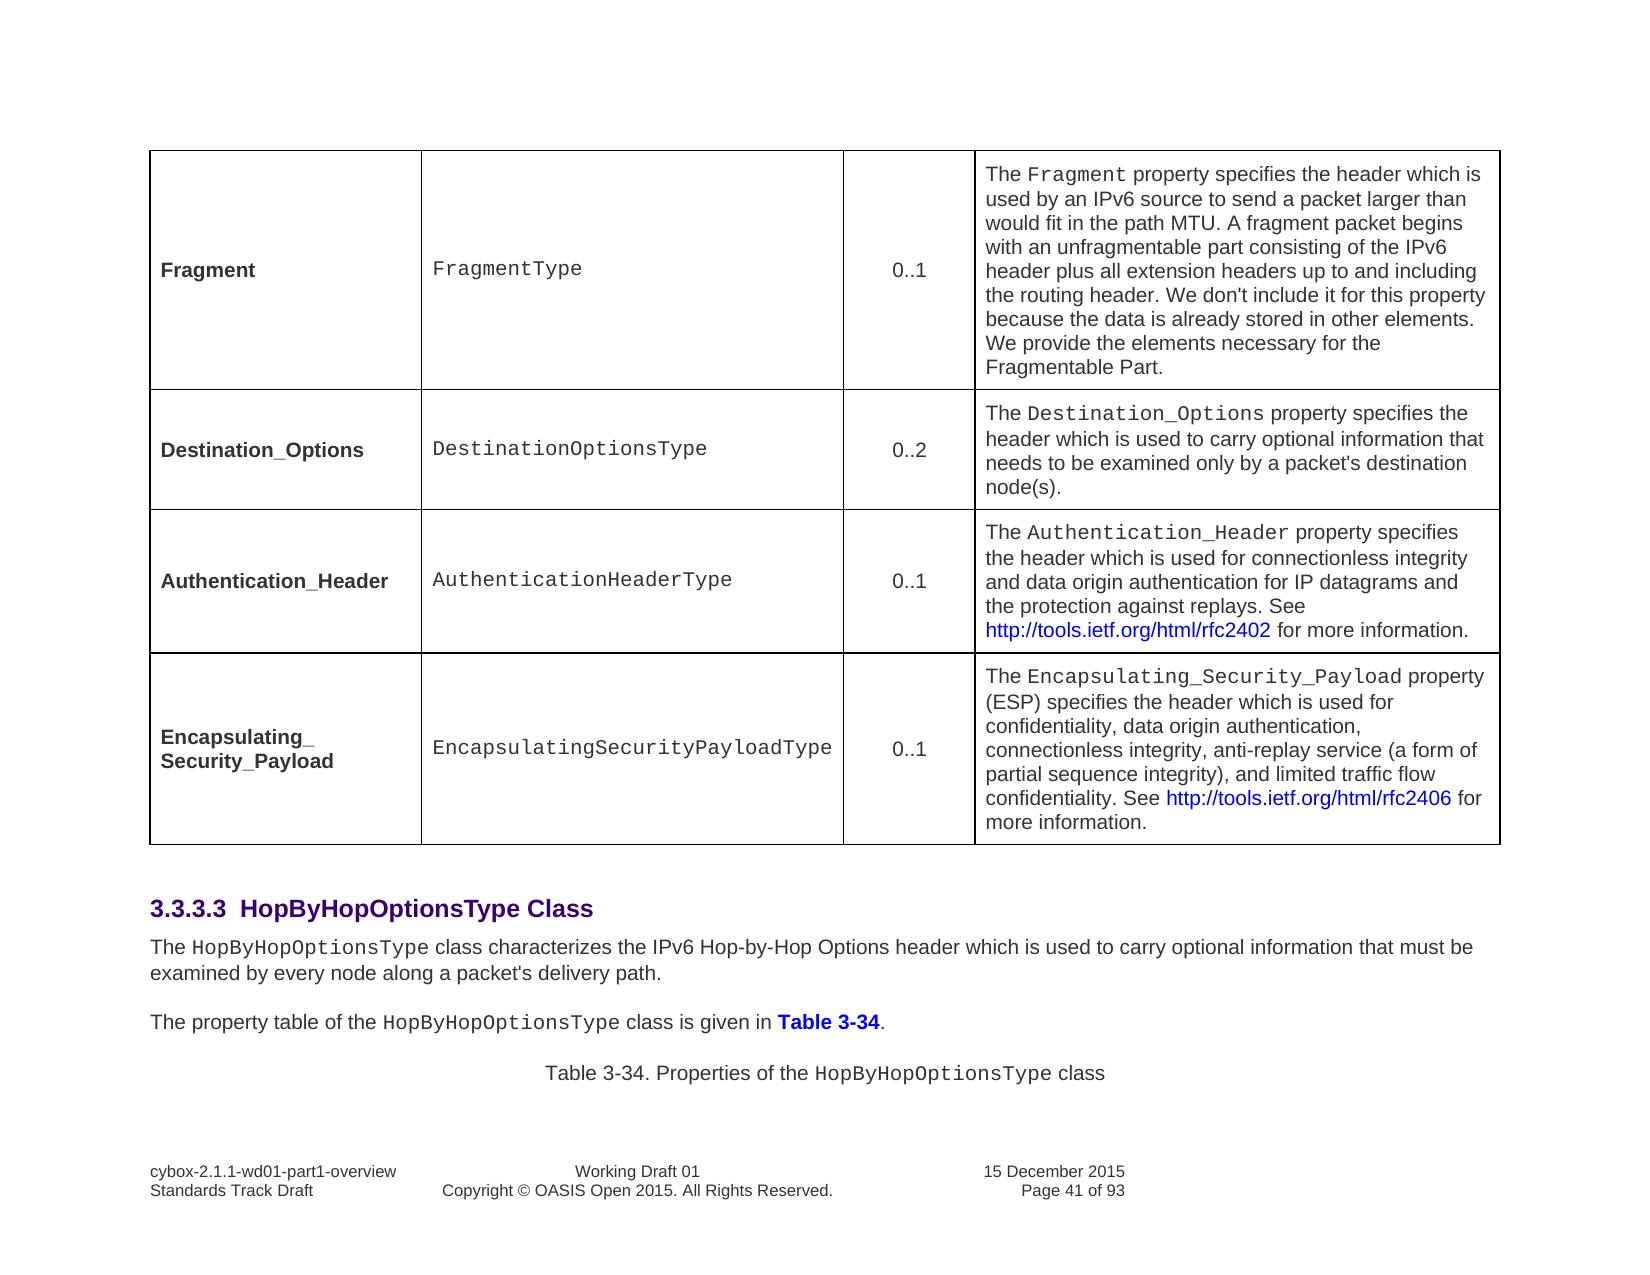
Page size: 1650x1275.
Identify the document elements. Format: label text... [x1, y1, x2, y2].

table_cell EncapsulatingSecurityPayloadType [422, 654, 843, 844]
table_cell 0..2 [844, 390, 974, 509]
table_cell Fragment [151, 151, 421, 389]
table_cell AuthenticationHeaderType [422, 510, 843, 652]
table_cell 0..1 [844, 510, 974, 652]
table_cell Authentication_Header [151, 510, 421, 652]
table_cell The Fragment property specifies the header which is used by an IPv6 source to send a packet larger than would fit in the path MTU. A fragment packet begins with an unfragmentable part consisting of the IPv6 header plus all extension headers up to and including the routing header. We don't include it for this property because the data is already stored in other elements. We provide the elements necessary for the Fragmentable Part. [976, 151, 1499, 389]
table_cell FragmentType [422, 151, 843, 389]
table_cell The Encapsulating_Security_Payload property (ESP) specifies the header which is used for confidentiality, data origin authentication, connectionless integrity, anti-replay service (a form of partial sequence integrity), and limited traffic flow confidentiality. See http://tools.ietf.org/html/rfc2406 for more information. [976, 654, 1499, 844]
table_cell 0..1 [844, 151, 974, 389]
table_cell The Destination_Options property specifies the header which is used to carry optional information that needs to be examined only by a packet's destination node(s). [976, 390, 1499, 509]
text The HopByHopOptionsType class characterizes the IPv6 Hop-by-Hop Options header which is used to carry optional information that must be examined by every node along a packet's delivery path. [150, 935, 1500, 985]
table_cell DestinationOptionsType [422, 390, 843, 509]
table_cell The Authentication_Header property specifies the header which is used for connectionless integrity and data origin authentication for IP datagrams and the protection against replays. See http://tools.ietf.org/html/rfc2402 for more information. [976, 510, 1499, 652]
table_cell 0..1 [844, 654, 974, 844]
table_cell Destination_Options [151, 390, 421, 509]
subtitle HopByHopOptionsType Class [150, 894, 1500, 923]
table_cell Encapsulating_ Security_Payload [151, 654, 421, 844]
